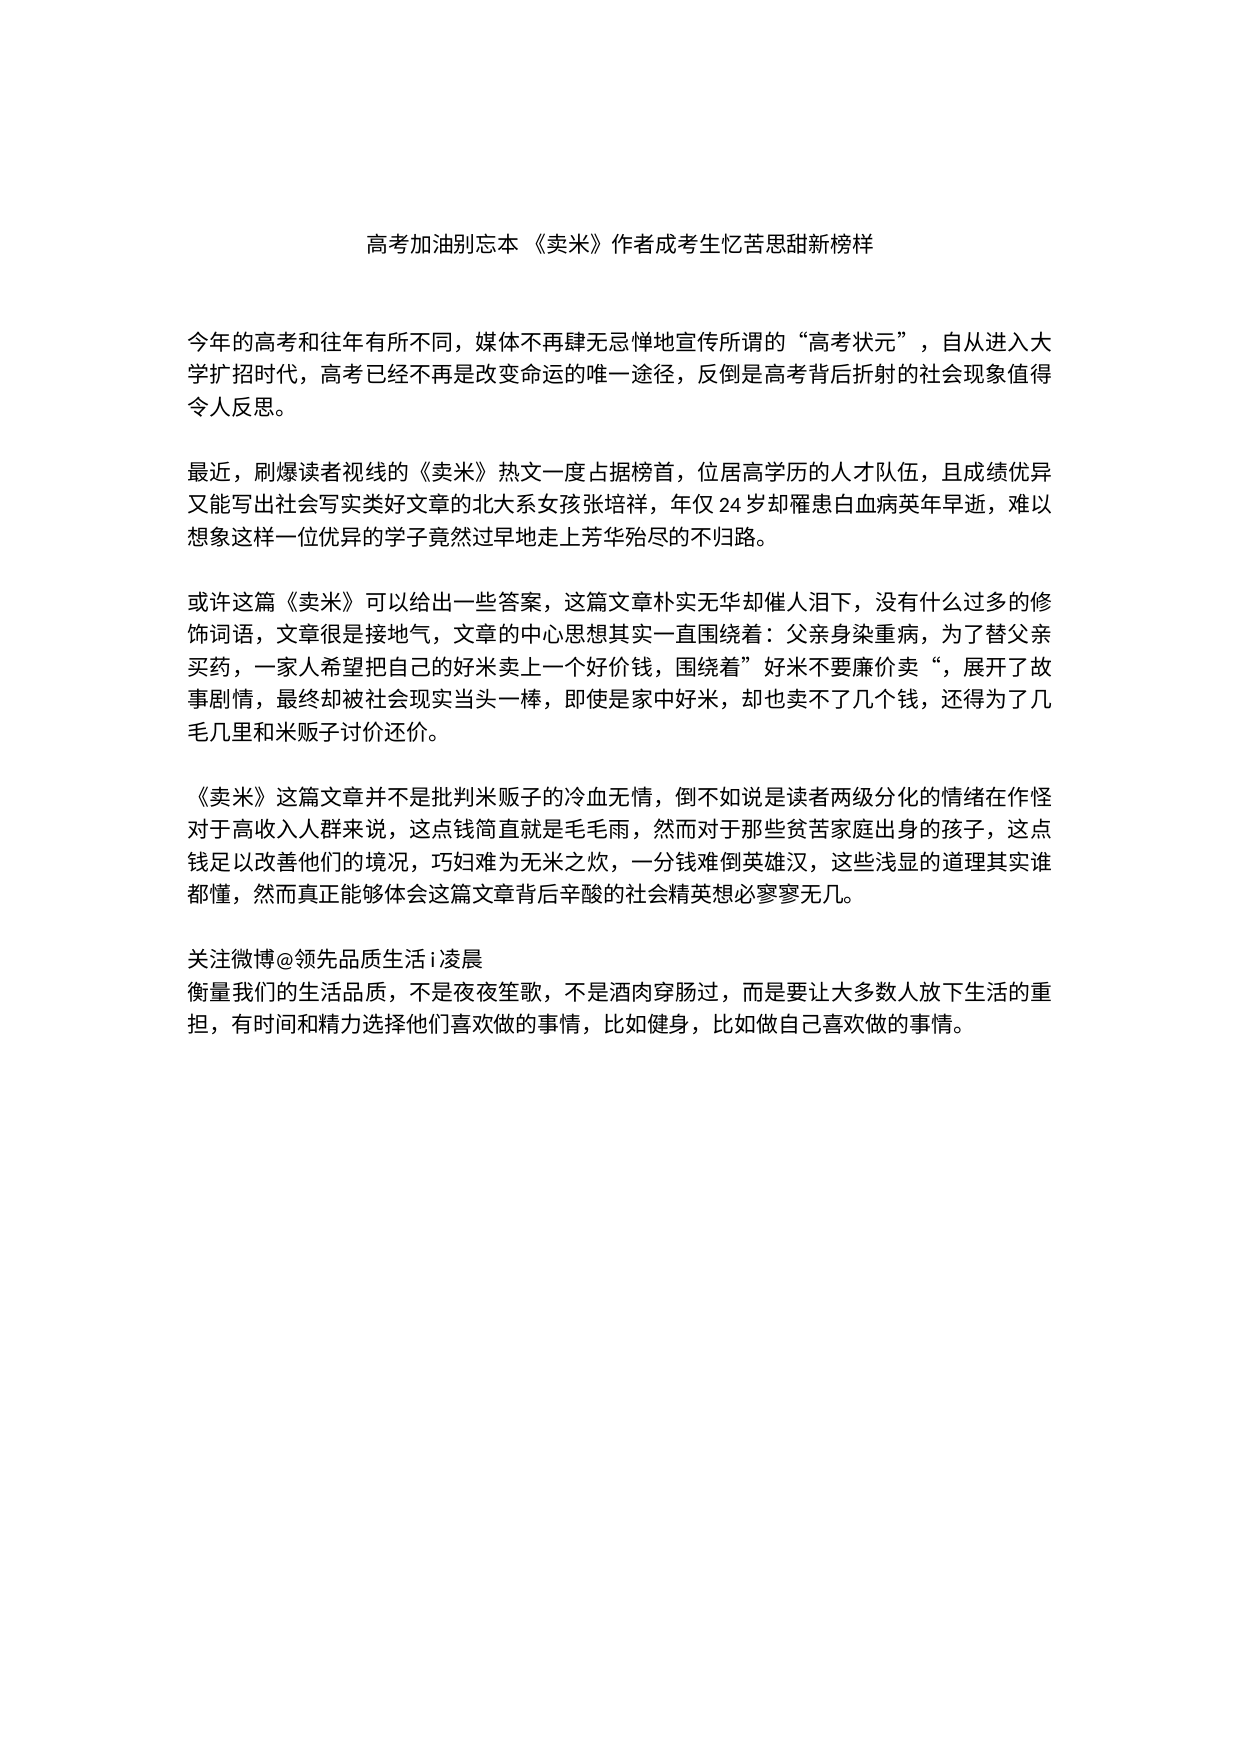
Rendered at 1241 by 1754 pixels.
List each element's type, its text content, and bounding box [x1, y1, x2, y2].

text 最近，刷爆读者视线的《卖米》热文一度占据榜首，位居高学历的人才队伍，且成绩优异，又能写出社会写实类好文章的北大系女孩张培祥，年仅24岁却罹患白血病英年早逝，难以想象这样一位优异的学子竟然过早地走上芳华殆尽的不归路。 [187, 454, 1053, 552]
text 《卖米》这篇文章并不是批判米贩子的冷血无情，倒不如说是读者两级分化的情绪在作怪，对于高收入人群来说，这点钱简直就是毛毛雨，然而对于那些贫苦家庭出身的孩子，这点钱足以改善他们的境况，巧妇难为无米之炊，一分钱难倒英雄汉，这些浅显的道理其实谁都懂，然而真正能够体会这篇文章背后辛酸的社会精英想必寥寥无几。 [187, 779, 1053, 909]
text 关注微博@领先品质生活i凌晨 [187, 942, 1053, 974]
text 高考加油别忘本 《卖米》作者成考生忆苦思甜新榜样 [187, 227, 1053, 259]
text 或许这篇《卖米》可以给出一些答案，这篇文章朴实无华却催人泪下，没有什么过多的修饰词语，文章很是接地气，文章的中心思想其实一直围绕着：父亲身染重病，为了替父亲买药，一家人希望把自己的好米卖上一个好价钱，围绕着”好米不要廉价卖“，展开了故事剧情，最终却被社会现实当头一棒，即使是家中好米，却也卖不了几个钱，还得为了几毛几里和米贩子讨价还价。 [187, 584, 1053, 747]
text 衡量我们的生活品质，不是夜夜笙歌，不是酒肉穿肠过，而是要让大多数人放下生活的重担，有时间和精力选择他们喜欢做的事情，比如健身，比如做自己喜欢做的事情。 [187, 974, 1053, 1039]
text 今年的高考和往年有所不同，媒体不再肆无忌惮地宣传所谓的“高考状元”，自从进入大学扩招时代，高考已经不再是改变命运的唯一途径，反倒是高考背后折射的社会现象值得令人反思。 [187, 324, 1053, 422]
